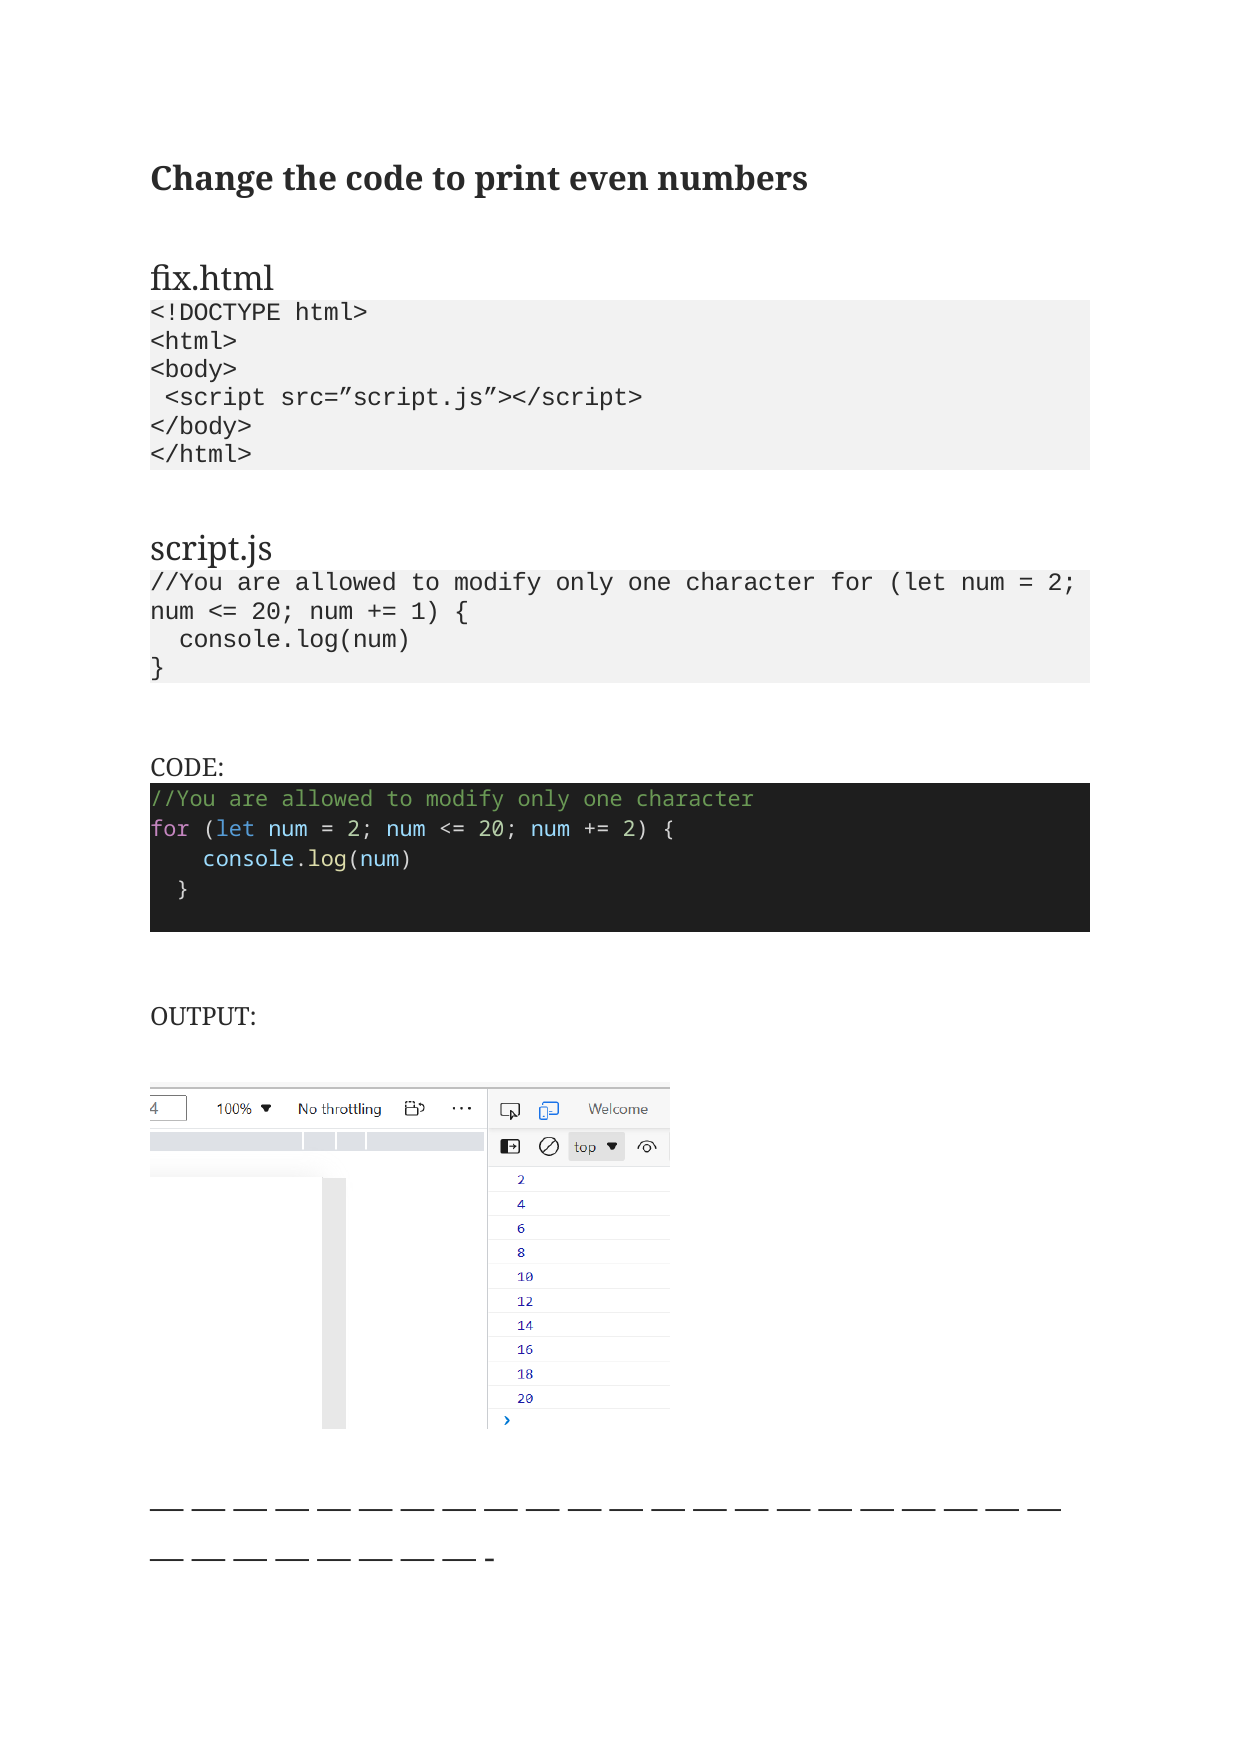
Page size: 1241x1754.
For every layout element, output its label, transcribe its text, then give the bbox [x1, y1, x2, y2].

text Change the code to print even numbers [150, 150, 1090, 200]
text //You are allowed to modify only one character for (let num = 2; num <= 20; num += 1) { console.log(num) } [150, 570, 1090, 683]
text OUTPUT: [150, 982, 1090, 1032]
text } [150, 873, 1090, 902]
picture [150, 1082, 670, 1429]
text //You are allowed to modify only one character [150, 783, 1090, 813]
text console.log(num) [150, 843, 1090, 873]
text for (let num = 2; num <= 20; num += 2) { [150, 813, 1090, 843]
text — — — — — — — — — — — — — — — — — — — — — — — — — — — — — — - [150, 1479, 1090, 1579]
text script.js [150, 520, 1090, 570]
text fix.html [150, 250, 1090, 300]
text CODE: [150, 733, 1090, 783]
text <!DOCTYPE html> <html> <body> <script src=”script.js”></script> </body> </html> [150, 300, 1090, 470]
